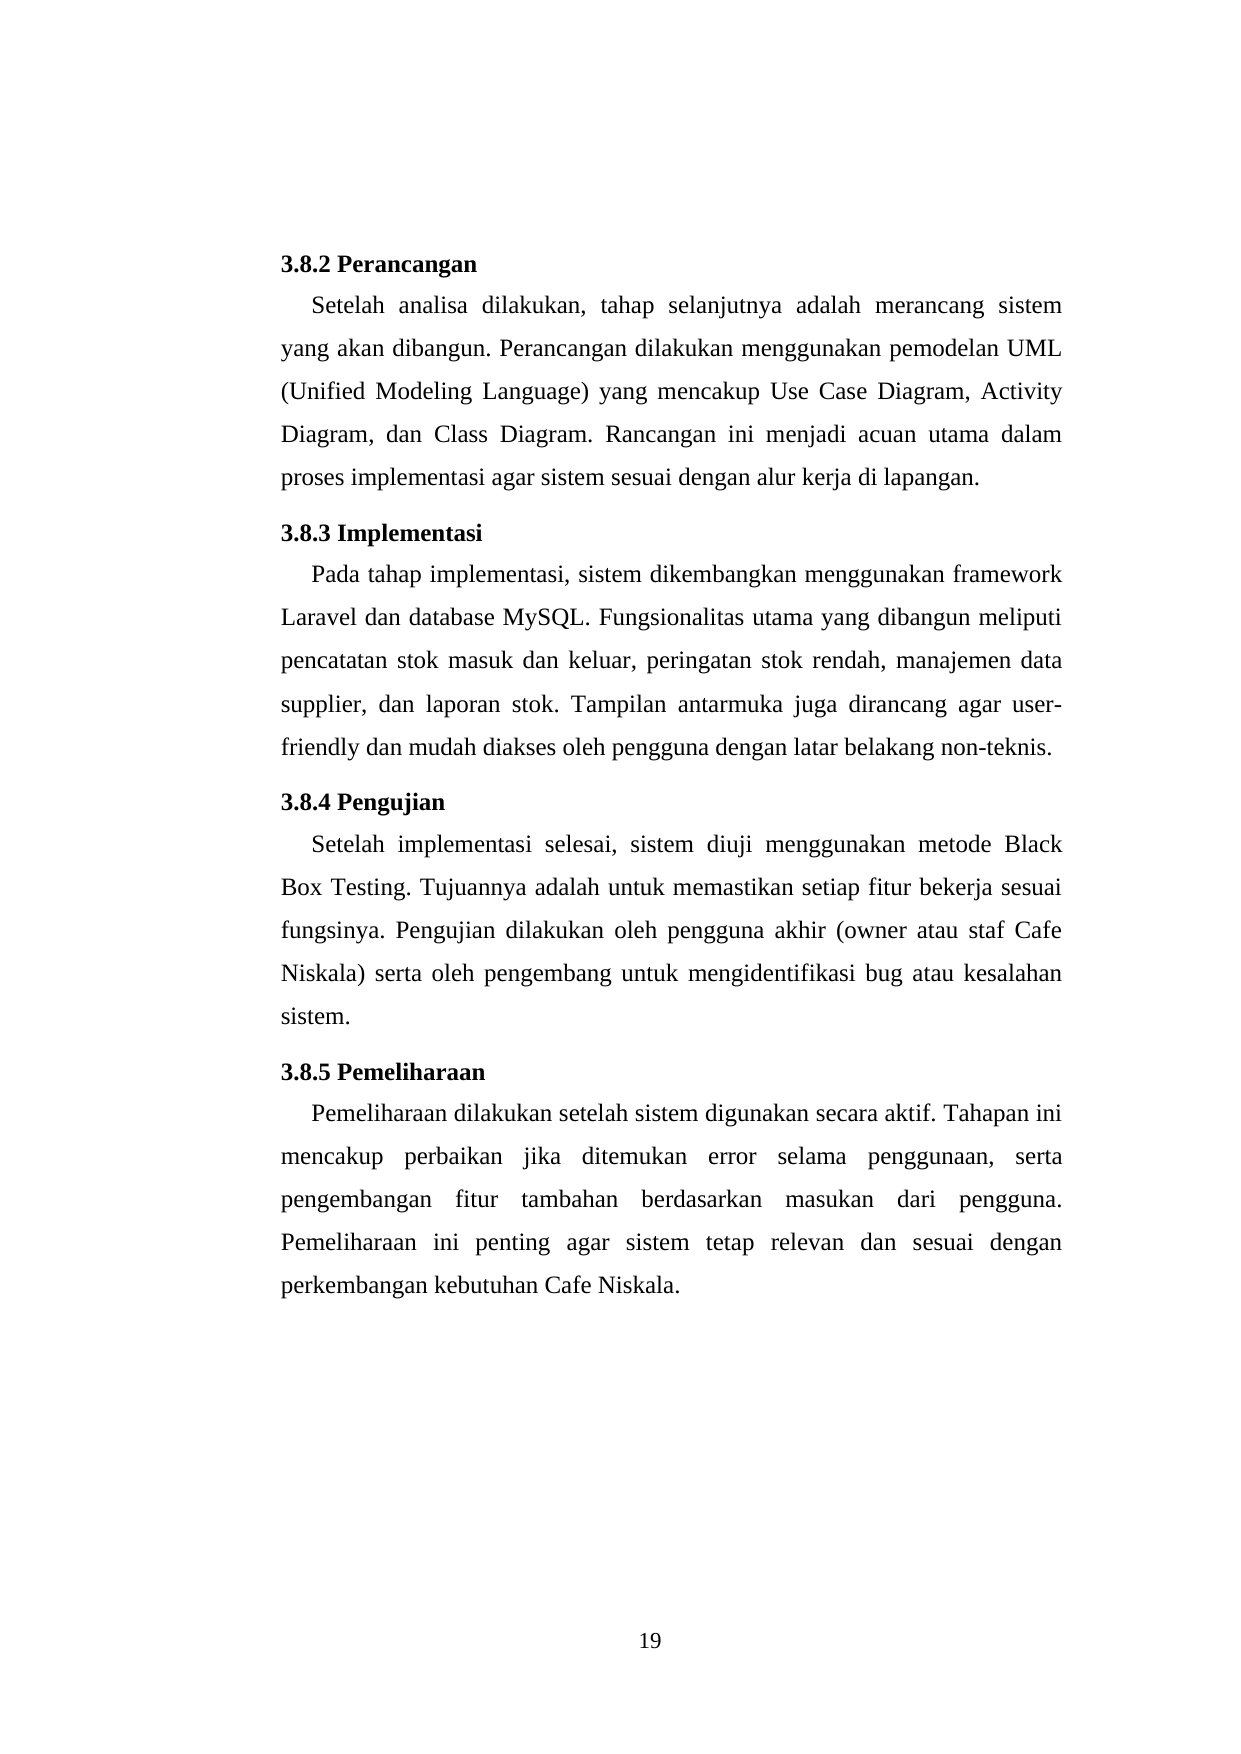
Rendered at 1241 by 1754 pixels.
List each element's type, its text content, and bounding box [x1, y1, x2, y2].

subtitle 3.8.4 Pengujian [281, 787, 1063, 816]
text Pemeliharaan dilakukan setelah sistem digunakan secara aktif. Tahapan ini mencakup perbaikan jika ditemukan error selama penggunaan, serta pengembangan fitur tambahan berdasarkan masukan dari pengguna. Pemeliharaan ini penting agar sistem tetap relevan dan sesuai dengan perkembangan kebutuhan Cafe Niskala. [281, 1098, 1063, 1299]
text Setelah analisa dilakukan, tahap selanjutnya adalah merancang sistem yang akan dibangun. Perancangan dilakukan menggunakan pemodelan UML (Unified Modeling Language) yang mencakup Use Case Diagram, Activity Diagram, dan Class Diagram. Rancangan ini menjadi acuan utama dalam proses implementasi agar sistem sesuai dengan alur kerja di lapangan. [281, 290, 1063, 491]
text Setelah implementasi selesai, sistem diuji menggunakan metode Black Box Testing. Tujuannya adalah untuk memastikan setiap fitur bekerja sesuai fungsinya. Pengujian dilakukan oleh pengguna akhir (owner atau staf Cafe Niskala) serta oleh pengembang untuk mengidentifikasi bug atau kesalahan sistem. [281, 829, 1063, 1030]
text Pada tahap implementasi, sistem dikembangkan menggunakan framework Laravel dan database MySQL. Fungsionalitas utama yang dibangun meliputi pencatatan stok masuk dan keluar, peringatan stok rendah, manajemen data supplier, dan laporan stok. Tampilan antarmuka juga dirancang agar user-friendly dan mudah diakses oleh pengguna dengan latar belakang non-teknis. [281, 559, 1063, 761]
subtitle 3.8.2 Perancangan [281, 249, 1063, 277]
subtitle 3.8.3 Implementasi [281, 518, 1063, 547]
subtitle 3.8.5 Pemeliharaan [281, 1057, 1063, 1086]
